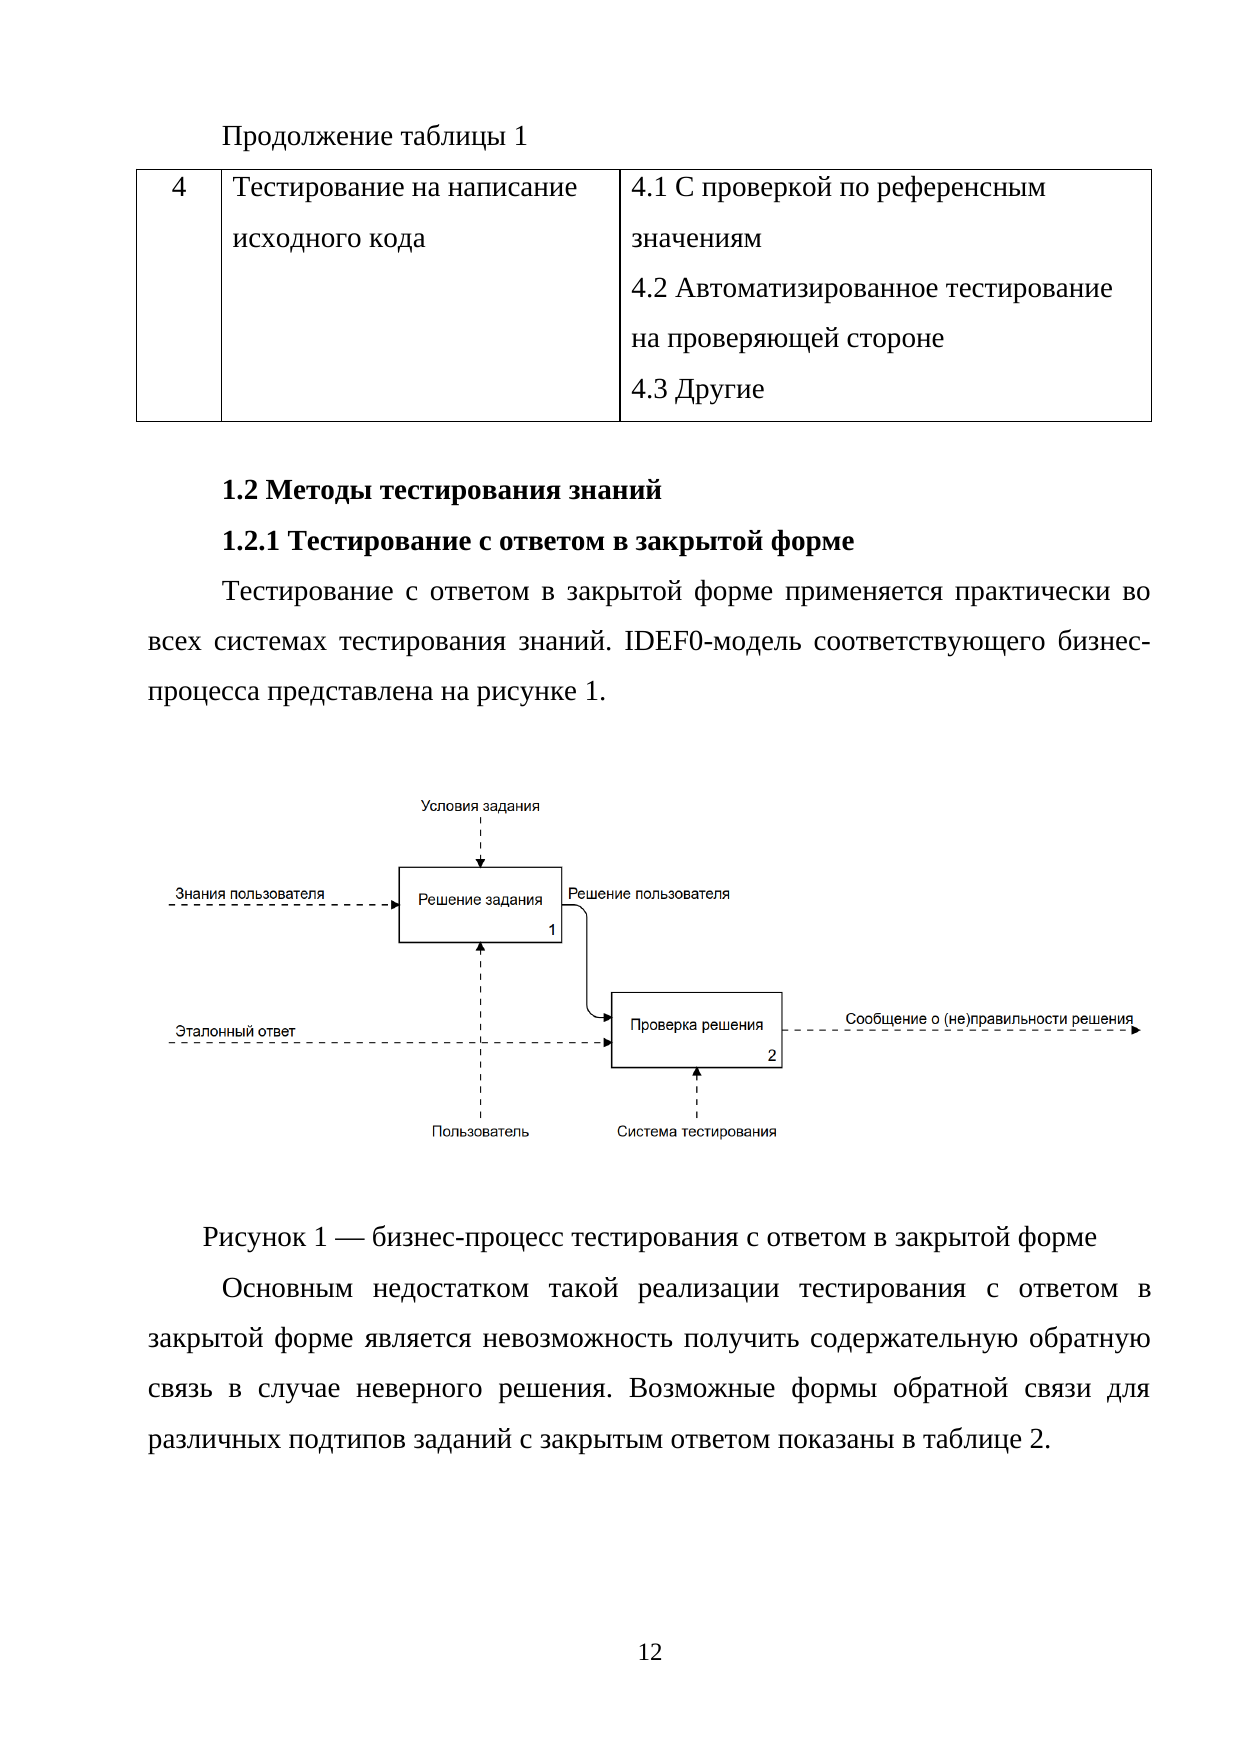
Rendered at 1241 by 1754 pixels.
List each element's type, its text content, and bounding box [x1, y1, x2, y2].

text Продолжение таблицы 1 [148, 118, 1152, 152]
table_header Тестирование на написание исходного кода [222, 170, 619, 421]
subtitle 1.2 Методы тестирования знаний [148, 472, 1152, 506]
picture [147, 774, 1152, 1153]
subtitle 1.2.1 Тестирование с ответом в закрытой форме [148, 523, 1152, 556]
text Рисунок 1 — бизнес-процесс тестирования с ответом в закрытой форме [148, 1219, 1152, 1253]
text Тестирование с ответом в закрытой форме применяется практически во всех системах тестирования знаний. IDEF0-модель соответствующего бизнес-процесса представлена на рисунке 1. [148, 573, 1152, 707]
table_header 4.1 С проверкой по референсным значениям 4.2 Автоматизированное тестирование на проверяющей стороне 4.3 Другие [621, 170, 1151, 421]
table_header 4 [137, 170, 221, 421]
text Основным недостатком такой реализации тестирования с ответом в закрытой форме является невозможность получить содержательную обратную связь в случае неверного решения. Возможные формы обратной связи для различных подтипов заданий с закрытым ответом показаны в таблице 2. [148, 1270, 1152, 1454]
